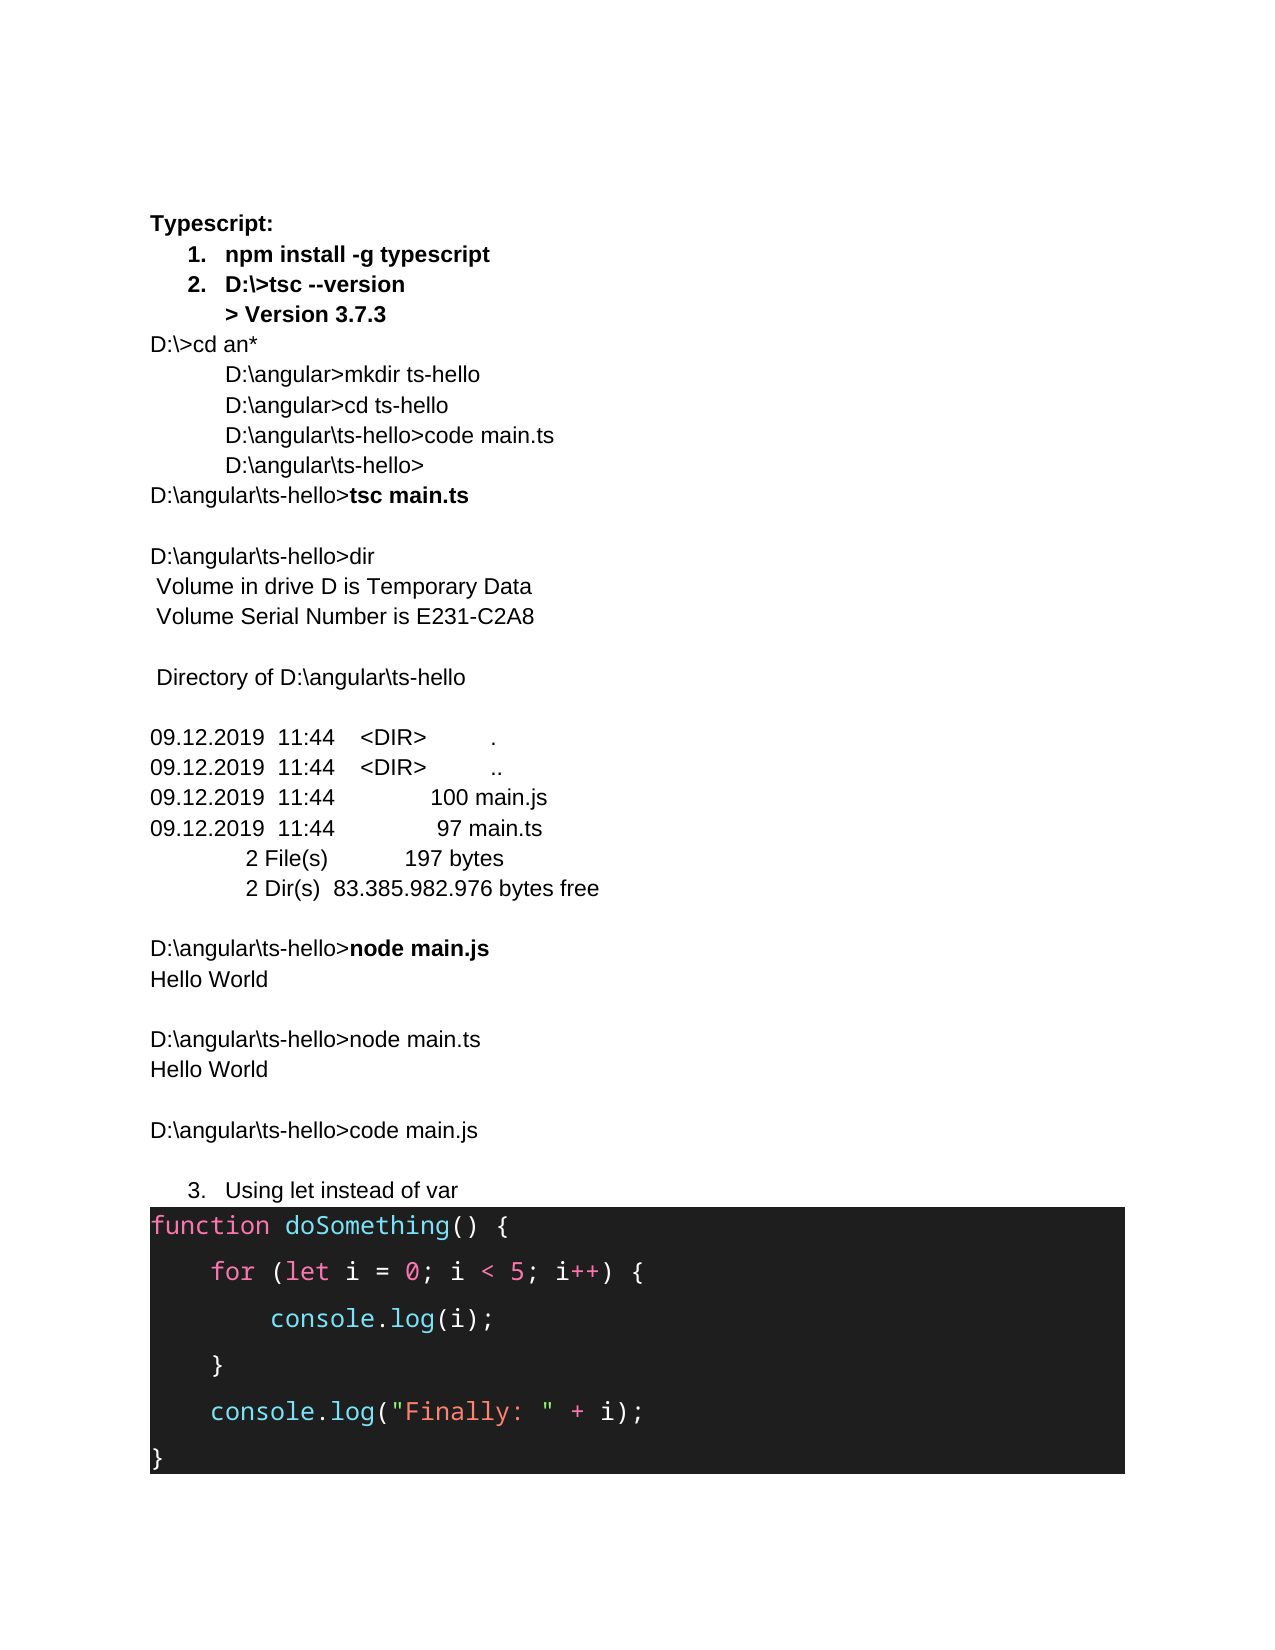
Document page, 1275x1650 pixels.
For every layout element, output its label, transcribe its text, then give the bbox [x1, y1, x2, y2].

text Directory of D:\angular\ts-hello [150, 663, 1125, 690]
list D:\>tsc --version [187, 271, 1125, 297]
text D:\angular\ts-hello>node main.ts [150, 1026, 1125, 1052]
text 09.12.2019 11:44 97 main.ts [150, 814, 1125, 841]
text 09.12.2019 11:44 100 main.js [150, 784, 1125, 811]
text Hello World [150, 966, 1125, 992]
text Typescript: [150, 210, 1125, 237]
text > Version 3.7.3 [225, 301, 1125, 327]
text D:\>cd an* [150, 331, 1125, 358]
text D:\angular\ts-hello>tsc main.ts [150, 482, 1125, 509]
text function doSomething() { [150, 1207, 1125, 1241]
text 09.12.2019 11:44 <DIR> . [150, 724, 1125, 750]
text 2 File(s) 197 bytes [150, 845, 1125, 871]
text D:\angular>cd ts-hello [225, 392, 1125, 418]
text } [150, 1347, 1125, 1381]
text D:\angular\ts-hello>code main.js [150, 1117, 1125, 1143]
text D:\angular\ts-hello>code main.ts [225, 422, 1125, 448]
text D:\angular\ts-hello> [225, 452, 1125, 478]
list Using let instead of var [187, 1177, 1125, 1203]
text for (let i = 0; i < 5; i++) { [150, 1254, 1125, 1288]
text } [150, 1440, 1125, 1474]
text 09.12.2019 11:44 <DIR> .. [150, 754, 1125, 781]
text D:\angular>mkdir ts-hello [225, 361, 1125, 388]
list npm install -g typescript [187, 241, 1125, 267]
text Hello World [150, 1056, 1125, 1083]
text console.log(i); [150, 1300, 1125, 1334]
text D:\angular\ts-hello>dir [150, 543, 1125, 569]
text console.log("Finally: " + i); [150, 1393, 1125, 1428]
text Volume in drive D is Temporary Data [150, 573, 1125, 599]
text Volume Serial Number is E231-C2A8 [150, 603, 1125, 629]
text D:\angular\ts-hello>node main.js [150, 935, 1125, 962]
text 2 Dir(s) 83.385.982.976 bytes free [150, 875, 1125, 901]
